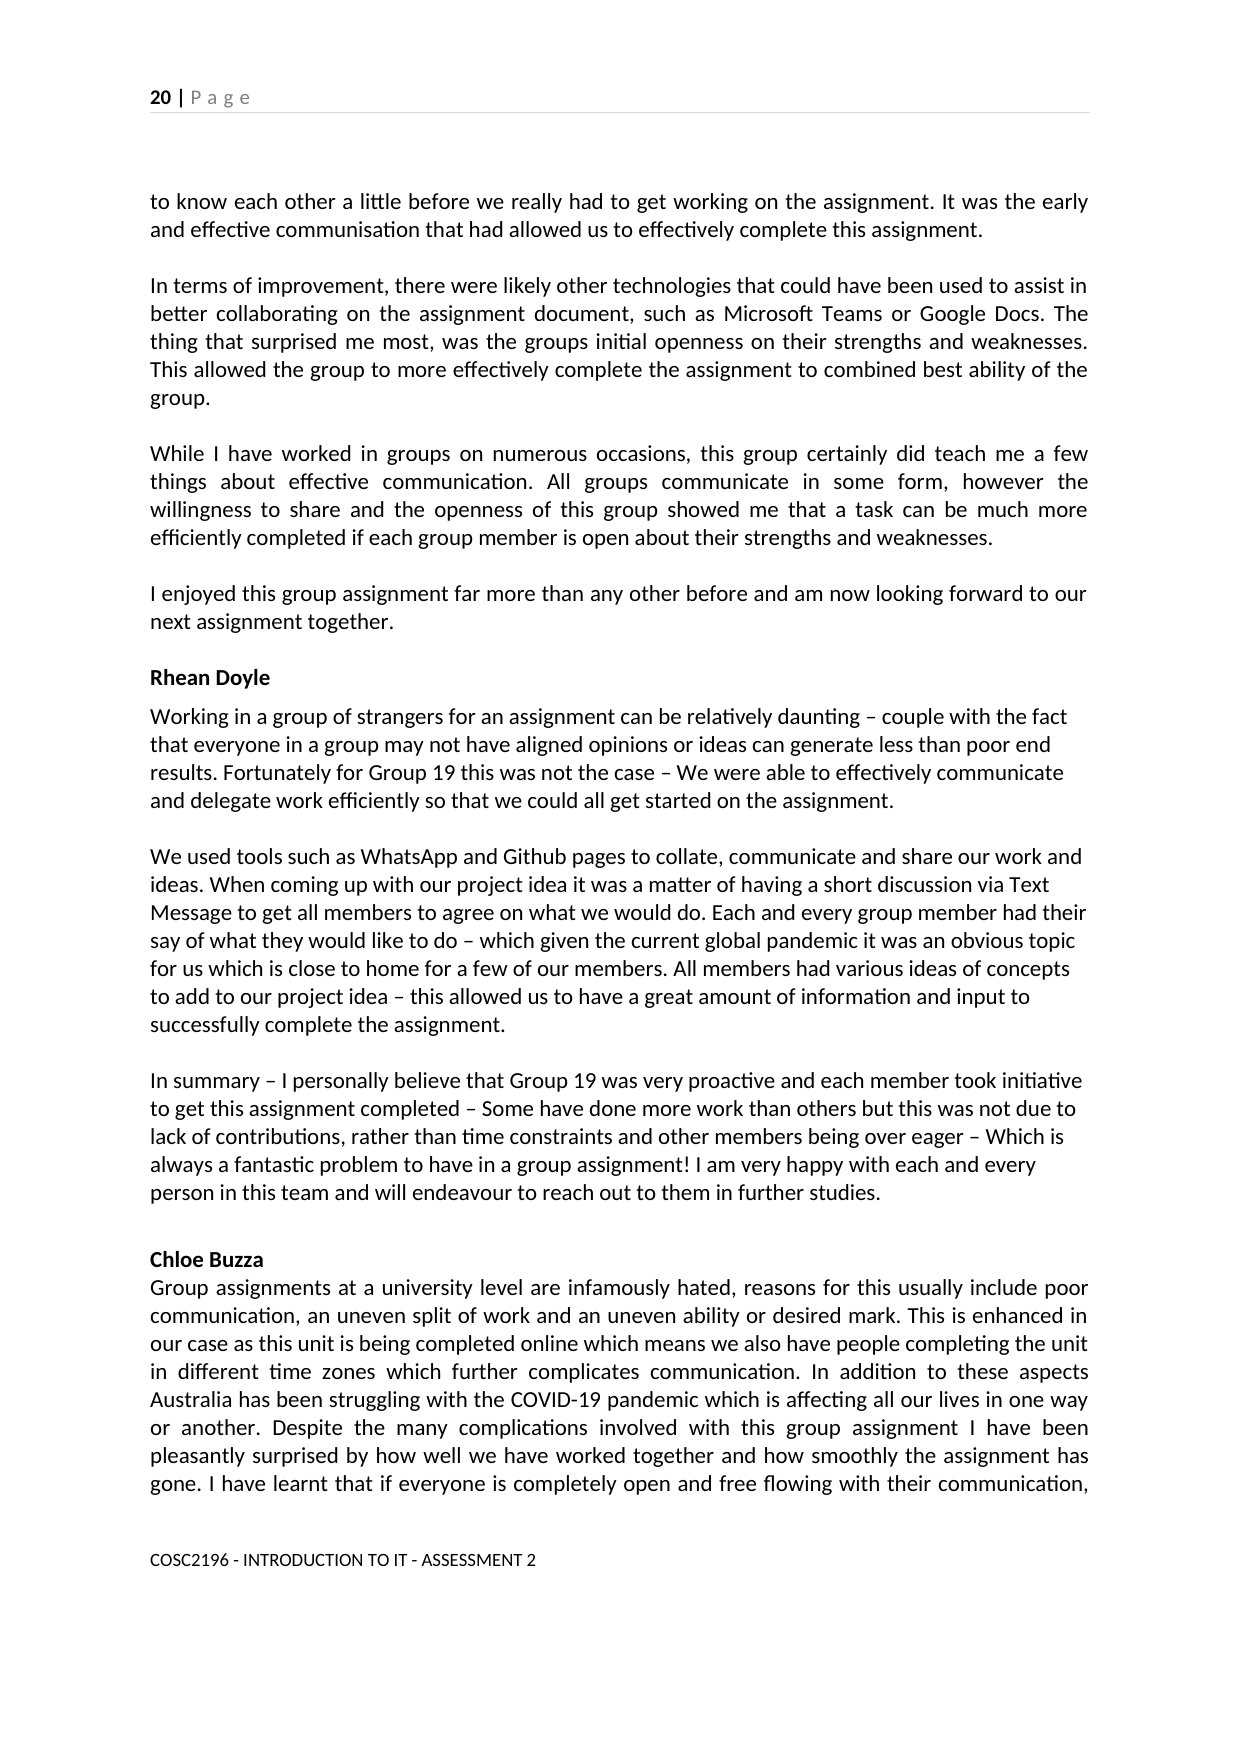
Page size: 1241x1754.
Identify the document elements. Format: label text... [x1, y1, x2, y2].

text Rhean Doyle [150, 663, 1090, 691]
text While I have worked in groups on numerous occasions, this group certainly did teach me a few things about effective communication. All groups communicate in some form, however the willingness to share and the openness of this group showed me that a task can be much more efficiently completed if each group member is open about their strengths and weaknesses. [150, 439, 1090, 551]
text In terms of improvement, there were likely other technologies that could have been used to assist in better collaborating on the assignment document, such as Microsoft Teams or Google Docs. The thing that surprised me most, was the groups initial openness on their strengths and weaknesses. This allowed the group to more effectively complete the assignment to combined best ability of the group. [150, 271, 1090, 411]
text Working in a group of strangers for an assignment can be relatively daunting – couple with the fact that everyone in a group may not have aligned opinions or ideas can generate less than poor end results. Fortunately for Group 19 this was not the case – We were able to effectively communicate and delegate work efficiently so that we could all get started on the assignment. We used tools such as WhatsApp and Github pages to collate, communicate and share our work and ideas. When coming up with our project idea it was a matter of having a short discussion via Text Message to get all members to agree on what we would do. Each and every group member had their say of what they would like to do – which given the current global pandemic it was an obvious topic for us which is close to home for a few of our members. All members had various ideas of concepts to add to our project idea – this allowed us to have a great amount of information and input to successfully complete the assignment. In summary – I personally believe that Group 19 was very proactive and each member took initiative to get this assignment completed – Some have done more work than others but this was not due to lack of contributions, rather than time constraints and other members being over eager – Which is always a fantastic problem to have in a group assignment! I am very happy with each and every person in this team and will endeavour to reach out to them in further studies. [150, 702, 1090, 1206]
text Chloe Buzza [150, 1245, 1090, 1273]
text I enjoyed this group assignment far more than any other before and am now looking forward to our next assignment together. [150, 579, 1090, 635]
